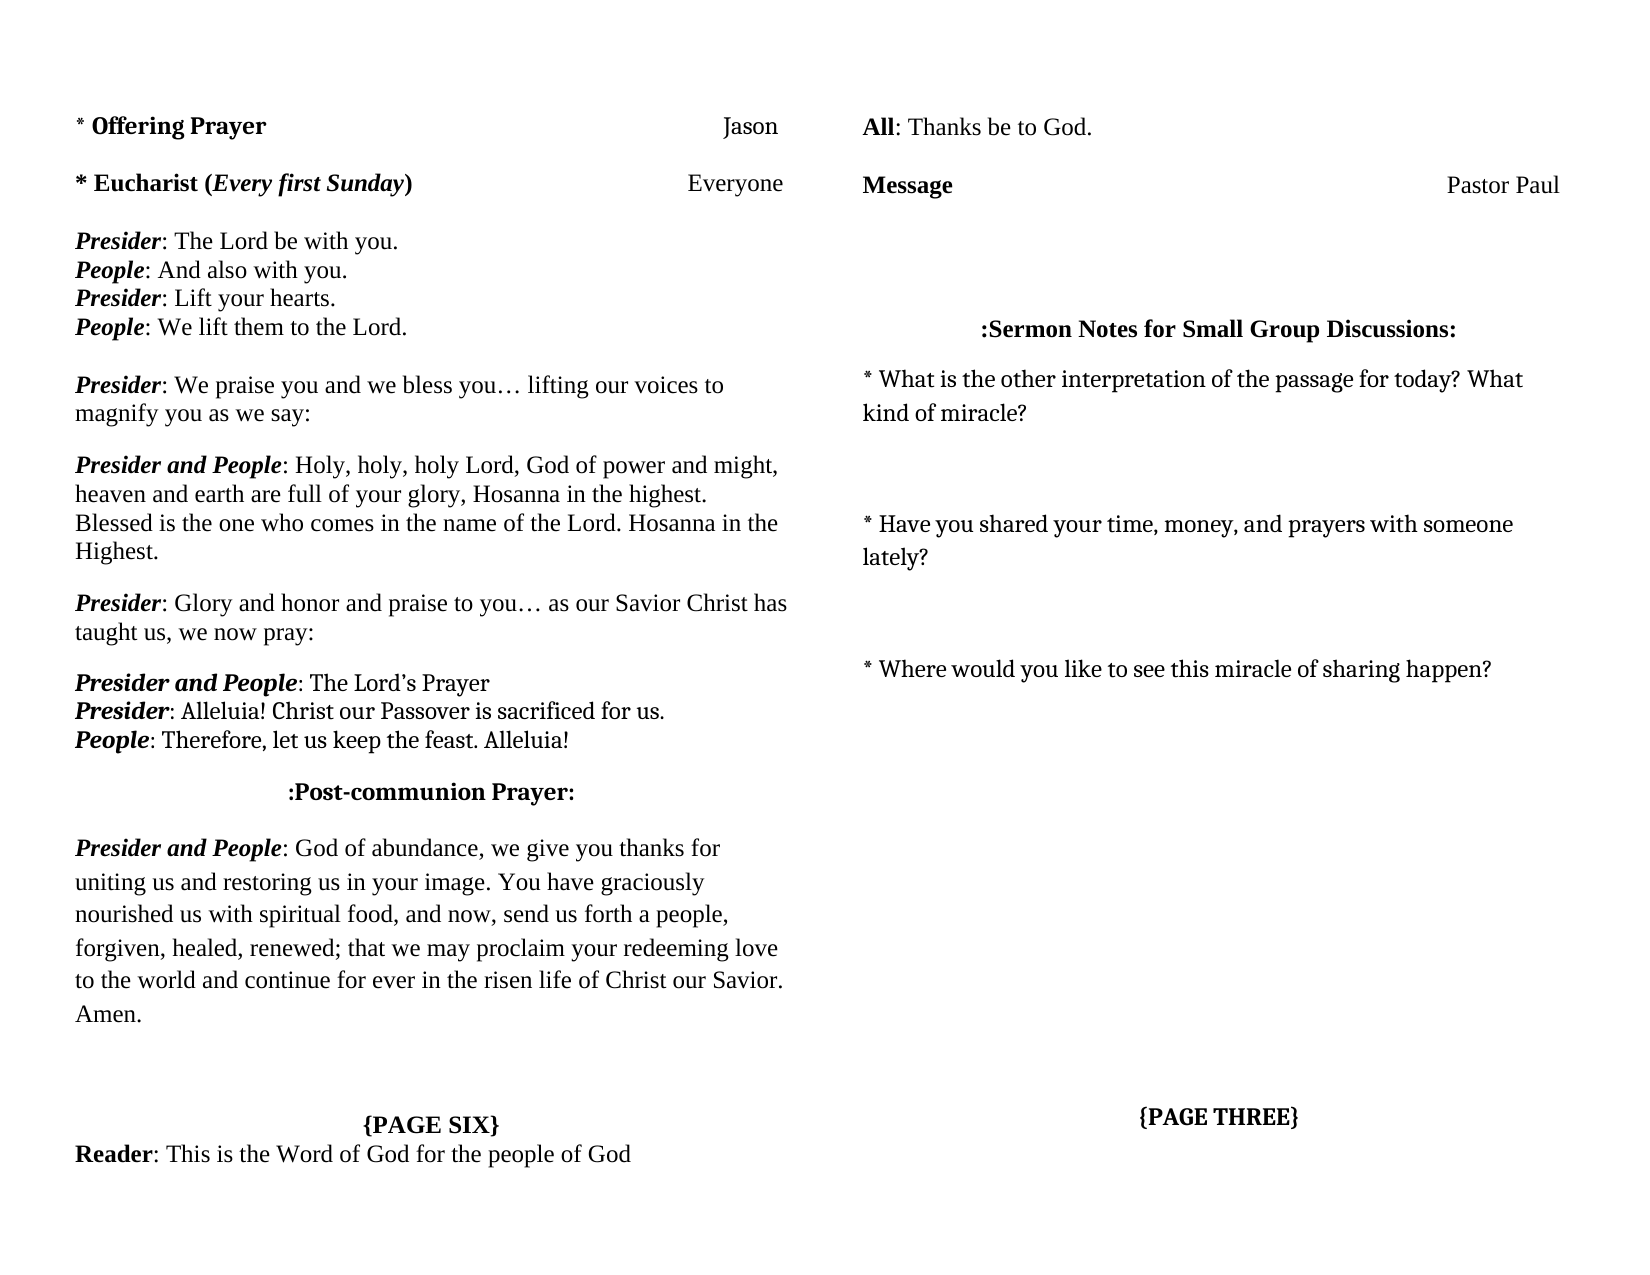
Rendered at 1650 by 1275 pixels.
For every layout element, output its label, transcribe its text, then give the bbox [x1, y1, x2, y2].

text * Eucharist (Every first Sunday) Everyone [75, 168, 787, 197]
text {PAGE THREE} [862, 1103, 1575, 1131]
text Presider: Glory and honor and praise to you… as our Savior Christ has taught us, we now pray: [75, 588, 787, 646]
text Presider: We praise you and we bless you… lifting our voices to magnify you as we say: [75, 370, 787, 427]
text Reader: This is the Word of God for the people of God [75, 1139, 787, 1168]
text Message Pastor Paul [862, 170, 1575, 199]
text * Where would you like to see this miracle of sharing happen? [862, 655, 1575, 684]
text Presider: Lift your hearts. [75, 283, 787, 312]
text Presider and People: Holy, holy, holy Lord, God of power and might, heaven and earth are full of your glory, Hosanna in the highest. Blessed is the one who comes in the name of the Lord. Hosanna in the Highest. [75, 450, 787, 565]
text People: And also with you. [75, 255, 787, 283]
text * Have you shared your time, money, and prayers with someone lately? [862, 510, 1575, 572]
text Presider and People: The Lord’s Prayer Presider: Alleluia! Christ our Passover is sacrificed for us. People: Therefore, let us keep the feast. Alleluia! [75, 668, 787, 755]
text All: Thanks be to God. [862, 112, 1575, 141]
text :Post-communion Prayer: [75, 778, 787, 806]
text * What is the other interpretation of the passage for today? What kind of miracle? [862, 365, 1575, 427]
text People: We lift them to the Lord. [75, 312, 787, 341]
text * Offering Prayer Jason [75, 112, 787, 141]
text Presider and People: God of abundance, we give you thanks for uniting us and restoring us in your image. You have graciously nourished us with spiritual food, and now, send us forth a people, forgiven, healed, renewed; that we may proclaim your redeeming love to the world and continue for ever in the risen life of Christ our Savior. Amen. [75, 833, 787, 1027]
text Presider: The Lord be with you. [75, 226, 787, 255]
text :Sermon Notes for Small Group Discussions: [862, 314, 1575, 342]
text {PAGE SIX} [75, 1111, 787, 1139]
